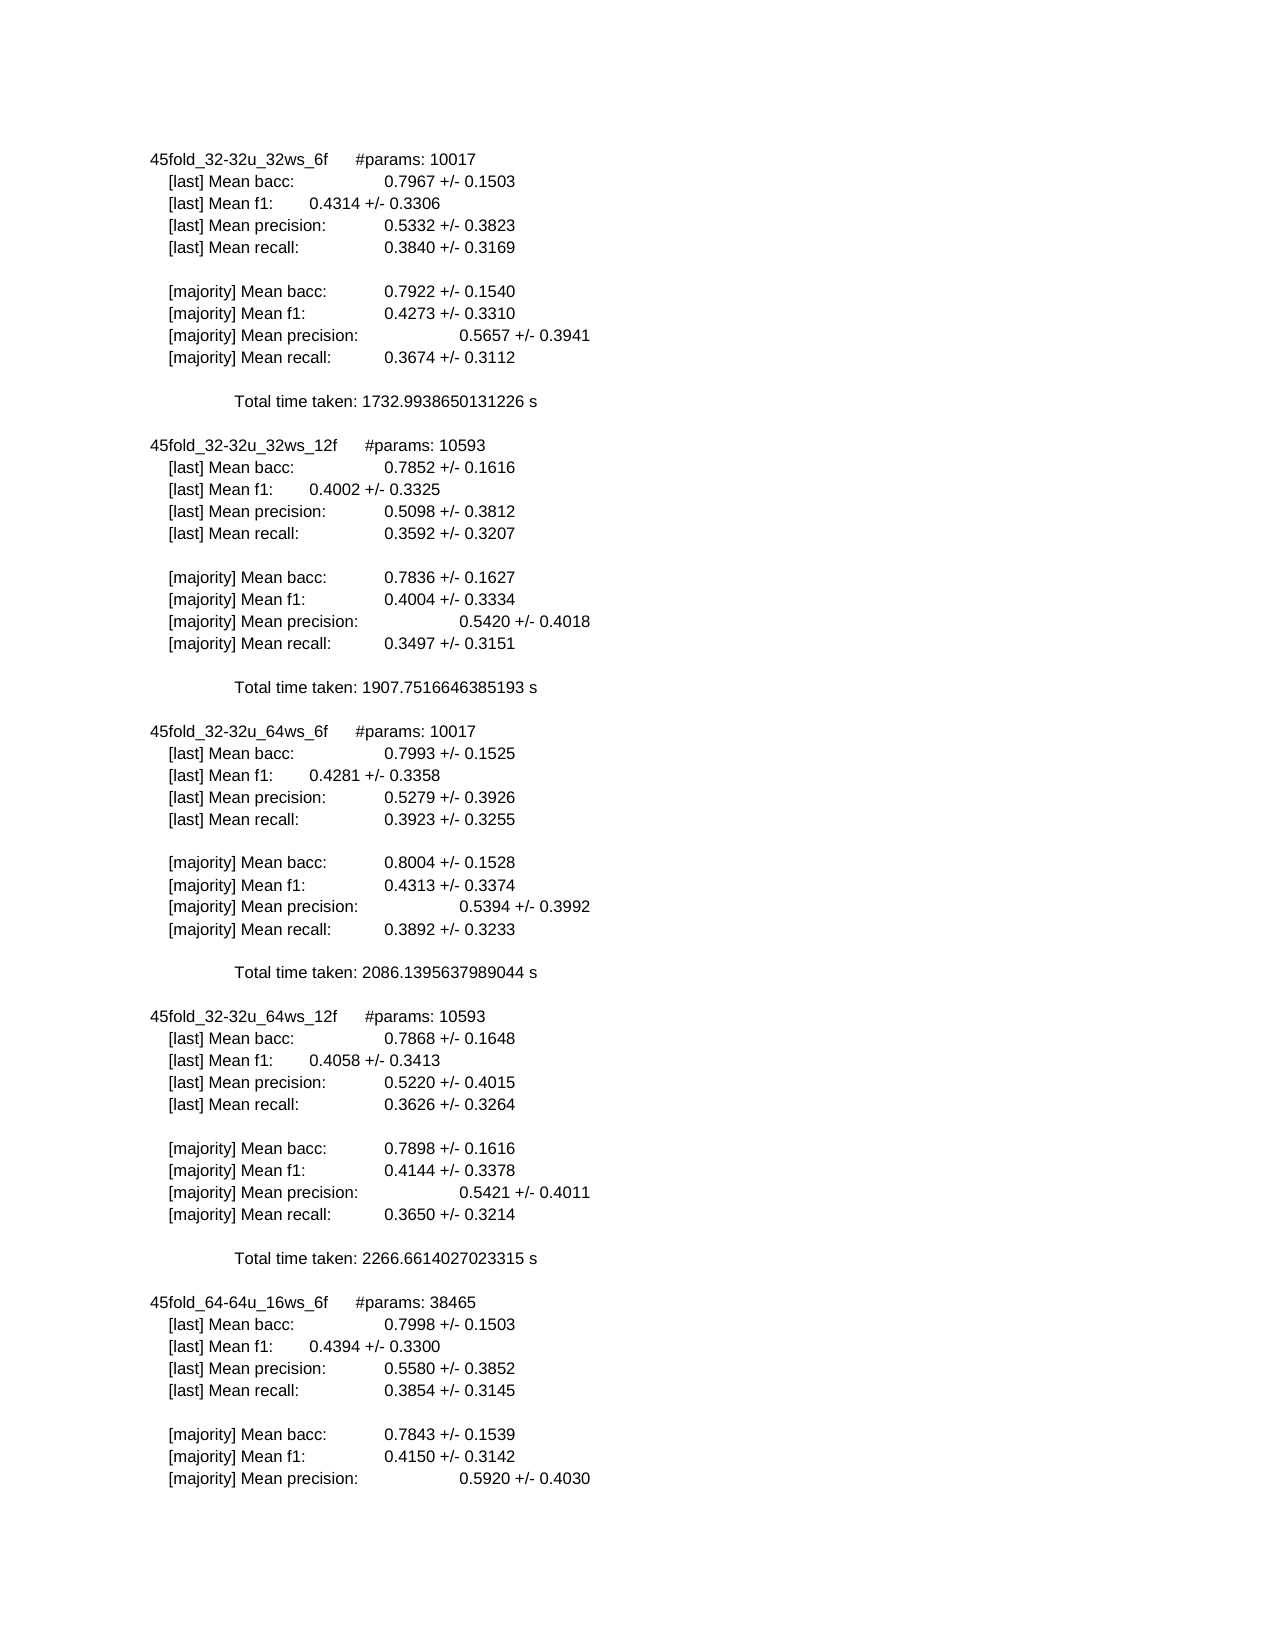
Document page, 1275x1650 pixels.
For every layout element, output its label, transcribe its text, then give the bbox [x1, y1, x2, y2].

text [last] Mean bacc: 0.7998 +/- 0.1503 [150, 1315, 1125, 1334]
text [majority] Mean recall: 0.3892 +/- 0.3233 [150, 919, 1125, 938]
text [last] Mean recall: 0.3626 +/- 0.3264 [150, 1095, 1125, 1114]
text [last] Mean recall: 0.3923 +/- 0.3255 [150, 809, 1125, 828]
text 45fold_64-64u_16ws_6f #params: 38465 [150, 1293, 1125, 1312]
text 45fold_32-32u_64ws_6f #params: 10017 [150, 721, 1125, 741]
text [last] Mean recall: 0.3840 +/- 0.3169 [150, 238, 1125, 257]
text [majority] Mean bacc: 0.7922 +/- 0.1540 [150, 282, 1125, 301]
text [majority] Mean precision: 0.5394 +/- 0.3992 [150, 897, 1125, 916]
text [majority] Mean f1: 0.4313 +/- 0.3374 [150, 875, 1125, 894]
text [last] Mean f1: 0.4314 +/- 0.3306 [150, 194, 1125, 213]
text [majority] Mean recall: 0.3497 +/- 0.3151 [150, 633, 1125, 653]
text [majority] Mean recall: 0.3674 +/- 0.3112 [150, 348, 1125, 367]
text [last] Mean precision: 0.5332 +/- 0.3823 [150, 216, 1125, 235]
text [majority] Mean bacc: 0.8004 +/- 0.1528 [150, 853, 1125, 872]
text Total time taken: 2266.6614027023315 s [150, 1249, 1125, 1268]
text [majority] Mean precision: 0.5920 +/- 0.4030 [150, 1469, 1125, 1488]
text Total time taken: 1907.7516646385193 s [150, 677, 1125, 697]
text [majority] Mean f1: 0.4273 +/- 0.3310 [150, 304, 1125, 323]
text [last] Mean bacc: 0.7868 +/- 0.1648 [150, 1029, 1125, 1048]
text 45fold_32-32u_32ws_12f #params: 10593 [150, 436, 1125, 455]
text [majority] Mean precision: 0.5657 +/- 0.3941 [150, 326, 1125, 345]
text [majority] Mean precision: 0.5421 +/- 0.4011 [150, 1183, 1125, 1202]
text [majority] Mean f1: 0.4004 +/- 0.3334 [150, 589, 1125, 609]
text [majority] Mean precision: 0.5420 +/- 0.4018 [150, 612, 1125, 631]
text [majority] Mean f1: 0.4144 +/- 0.3378 [150, 1161, 1125, 1180]
text [last] Mean f1: 0.4002 +/- 0.3325 [150, 480, 1125, 499]
text 45fold_32-32u_64ws_12f #params: 10593 [150, 1007, 1125, 1026]
text [last] Mean f1: 0.4058 +/- 0.3413 [150, 1051, 1125, 1070]
text 45fold_32-32u_32ws_6f #params: 10017 [150, 150, 1125, 169]
text [last] Mean recall: 0.3592 +/- 0.3207 [150, 524, 1125, 543]
text [majority] Mean bacc: 0.7836 +/- 0.1627 [150, 568, 1125, 587]
text [last] Mean bacc: 0.7993 +/- 0.1525 [150, 743, 1125, 763]
text [last] Mean precision: 0.5098 +/- 0.3812 [150, 502, 1125, 521]
text [last] Mean bacc: 0.7852 +/- 0.1616 [150, 458, 1125, 477]
text [majority] Mean recall: 0.3650 +/- 0.3214 [150, 1205, 1125, 1224]
text [last] Mean f1: 0.4281 +/- 0.3358 [150, 765, 1125, 784]
text [last] Mean bacc: 0.7967 +/- 0.1503 [150, 172, 1125, 191]
text [last] Mean precision: 0.5220 +/- 0.4015 [150, 1073, 1125, 1092]
text [last] Mean recall: 0.3854 +/- 0.3145 [150, 1381, 1125, 1400]
text [majority] Mean f1: 0.4150 +/- 0.3142 [150, 1447, 1125, 1466]
text [last] Mean precision: 0.5279 +/- 0.3926 [150, 787, 1125, 807]
text [last] Mean f1: 0.4394 +/- 0.3300 [150, 1337, 1125, 1356]
text [majority] Mean bacc: 0.7898 +/- 0.1616 [150, 1139, 1125, 1158]
text Total time taken: 2086.1395637989044 s [150, 963, 1125, 982]
text [majority] Mean bacc: 0.7843 +/- 0.1539 [150, 1425, 1125, 1444]
text [last] Mean precision: 0.5580 +/- 0.3852 [150, 1359, 1125, 1378]
text Total time taken: 1732.9938650131226 s [150, 392, 1125, 411]
